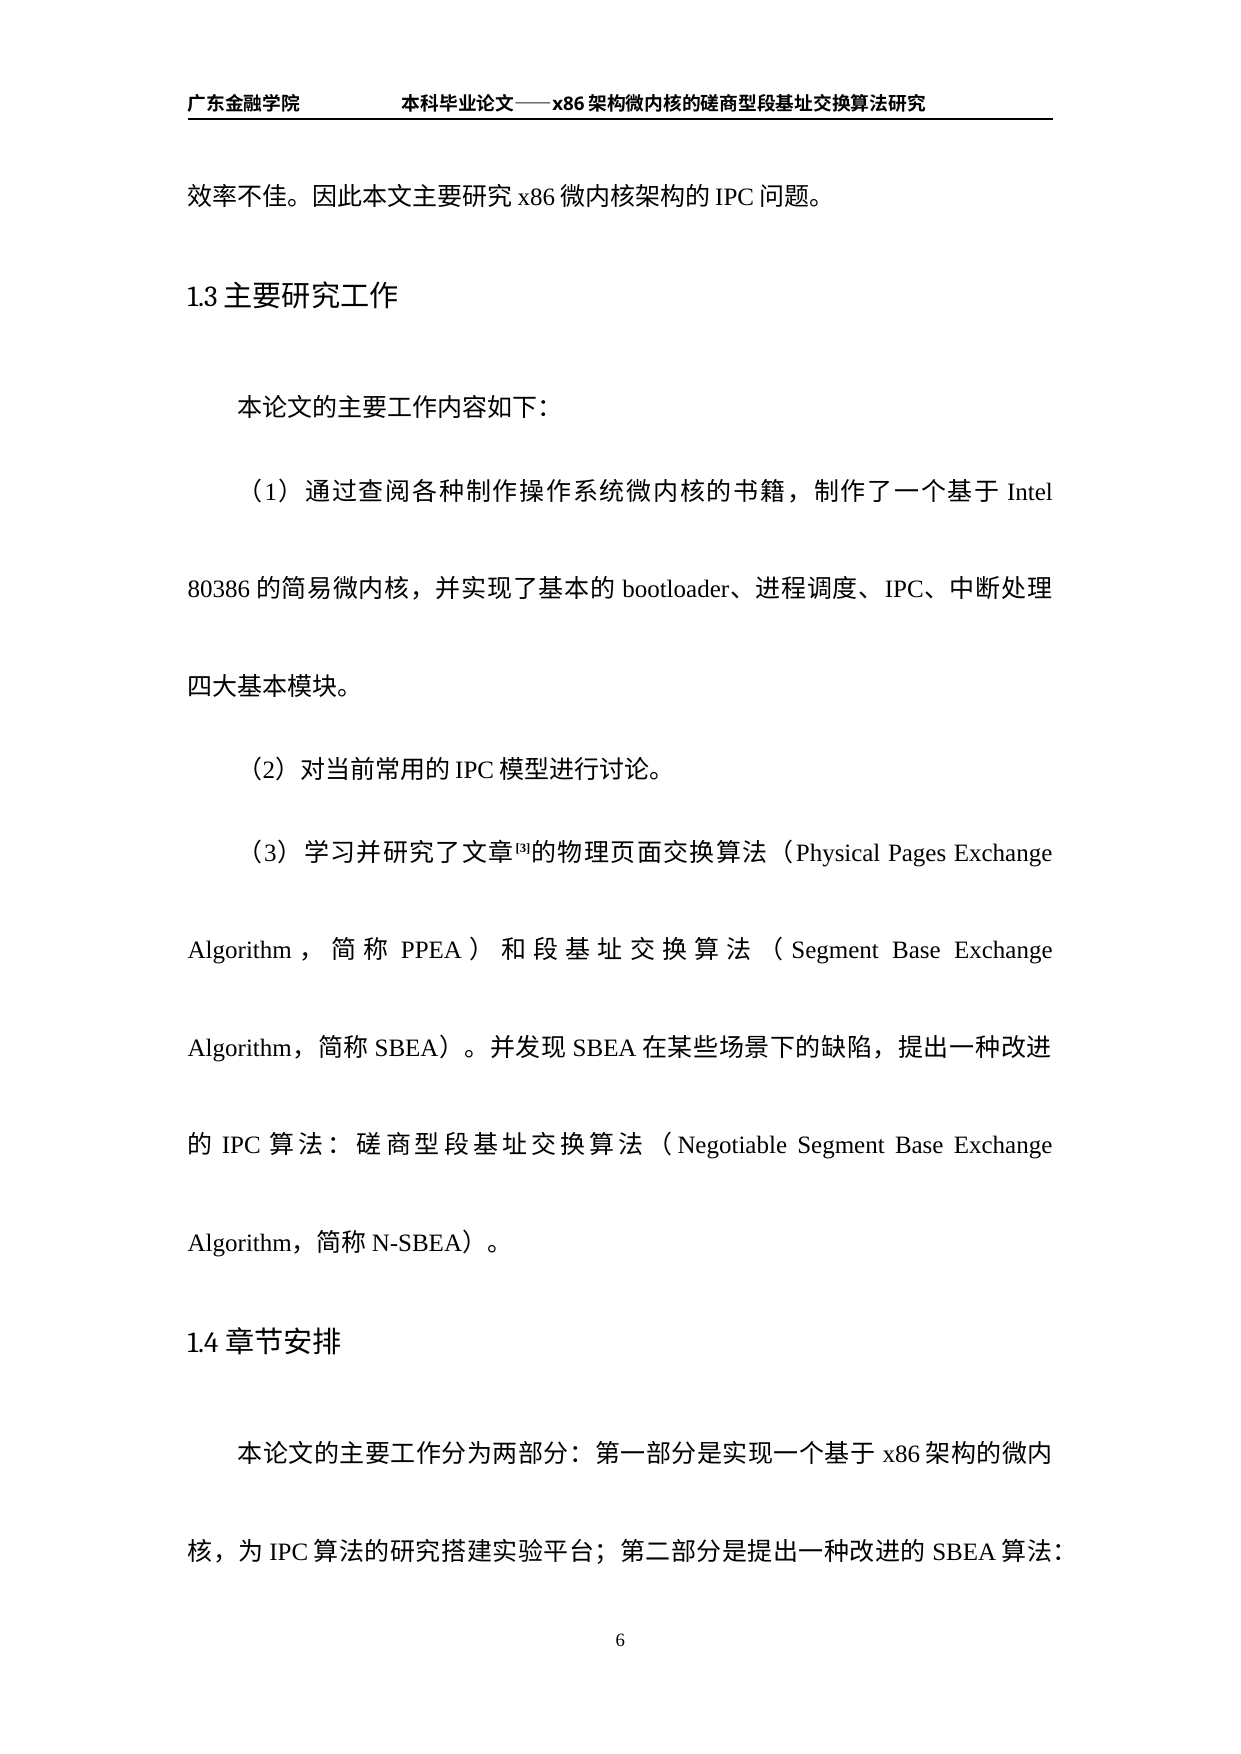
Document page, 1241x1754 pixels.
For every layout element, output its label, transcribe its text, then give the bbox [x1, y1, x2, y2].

text 本论文的主要工作内容如下： [187, 373, 1053, 438]
text 1.4 章节安排 [187, 1307, 1053, 1372]
text （3）学习并研究了文章[3]的物理页面交换算法（Physical Pages Exchange Algorithm，简称PPEA）和段基址交换算法（Segment Base Exchange Algorithm，简称SBEA）。并发现SBEA在某些场景下的缺陷，提出一种改进的IPC算法：磋商型段基址交换算法（Negotiable Segment Base Exchange Algorithm，简称N-SBEA）。 [187, 818, 1053, 1273]
text 本论文的主要工作分为两部分：第一部分是实现一个基于x86架构的微内核，为IPC算法的研究搭建实验平台；第二部分是提出一种改进的SBEA算法：磋商型段基址交换算法。 [187, 1419, 1053, 1582]
text （2）对当前常用的IPC模型进行讨论。 [187, 735, 1053, 800]
text （1）通过查阅各种制作操作系统微内核的书籍，制作了一个基于Intel 80386的简易微内核，并实现了基本的bootloader、进程调度、IPC、中断处理四大基本模块。 [187, 457, 1053, 717]
text 1.3主要研究工作 [187, 261, 1053, 326]
